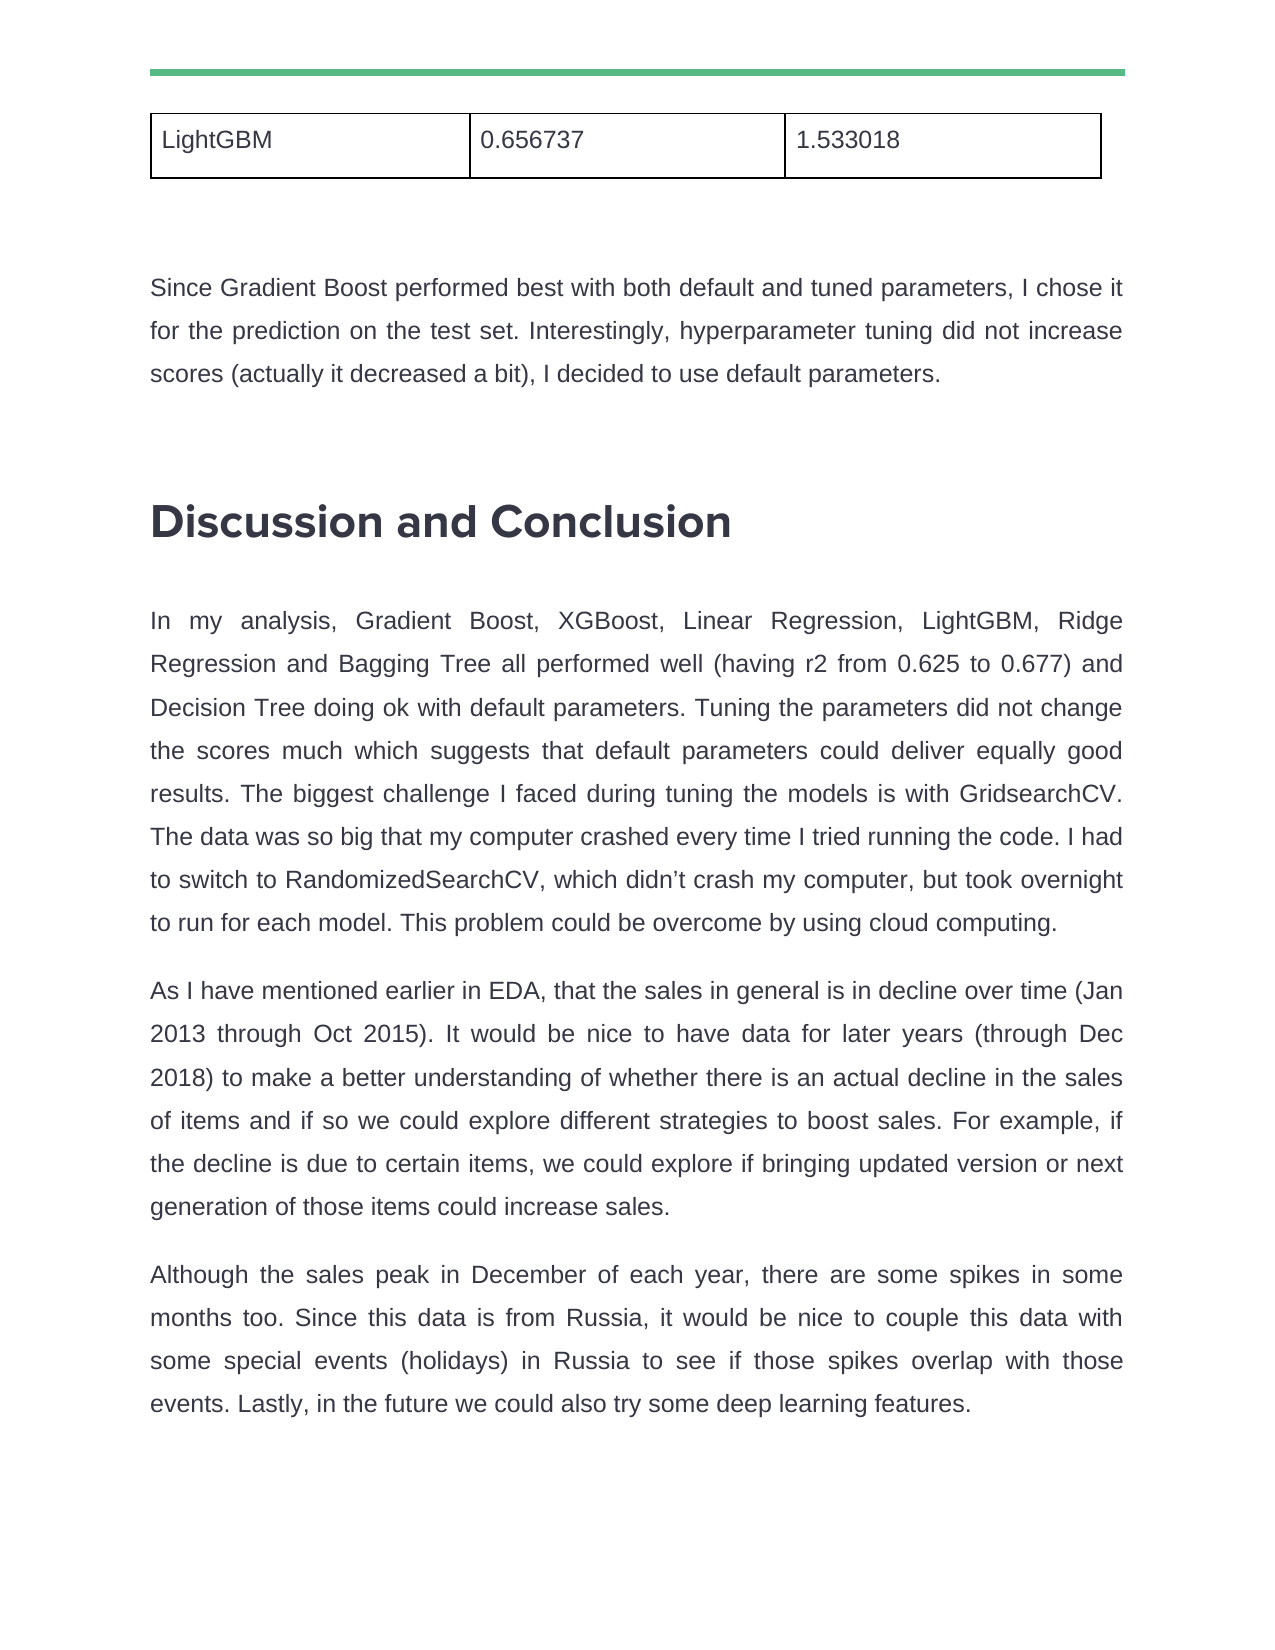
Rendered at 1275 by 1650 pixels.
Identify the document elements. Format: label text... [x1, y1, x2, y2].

text Discussion and Conclusion [150, 494, 1125, 552]
text Although the sales peak in December of each year, there are some spikes in some months too. Since this data is from Russia, it would be nice to couple this data with some special events (holidays) in Russia to see if those spikes overlap with those events. Lastly, in the future we could also try some deep learning features. [150, 1260, 1125, 1418]
text As I have mentioned earlier in EDA, that the sales in general is in decline over time (Jan 2013 through Oct 2015). It would be nice to have data for later years (through Dec 2018) to make a better understanding of whether there is an actual decline in the sales of items and if so we could explore different strategies to boost sales. For example, if the decline is due to certain items, we could explore if bringing updated version or next generation of those items could increase sales. [150, 976, 1125, 1221]
picture [150, 69, 1125, 76]
table_cell 0.656737 [471, 114, 784, 177]
table_cell 1.533018 [786, 114, 1100, 177]
text Since Gradient Boost performed best with both default and tuned parameters, I chose it for the prediction on the test set. Interestingly, hyperparameter tuning did not increase scores (actually it decreased a bit), I decided to use default parameters. [150, 272, 1125, 387]
text In my analysis, Gradient Boost, XGBoost, Linear Regression, LightGBM, Ridge Regression and Bagging Tree all performed well (having r2 from 0.625 to 0.677) and Decision Tree doing ok with default parameters. Tuning the parameters did not change the scores much which suggests that default parameters could deliver equally good results. The biggest challenge I faced during tuning the models is with GridsearchCV. The data was so big that my computer crashed every time I tried running the code. I had to switch to RandomizedSearchCV, which didn’t crash my computer, but took overnight to run for each model. This problem could be overcome by using cloud computing. [150, 606, 1125, 937]
table_cell LightGBM [152, 114, 469, 177]
